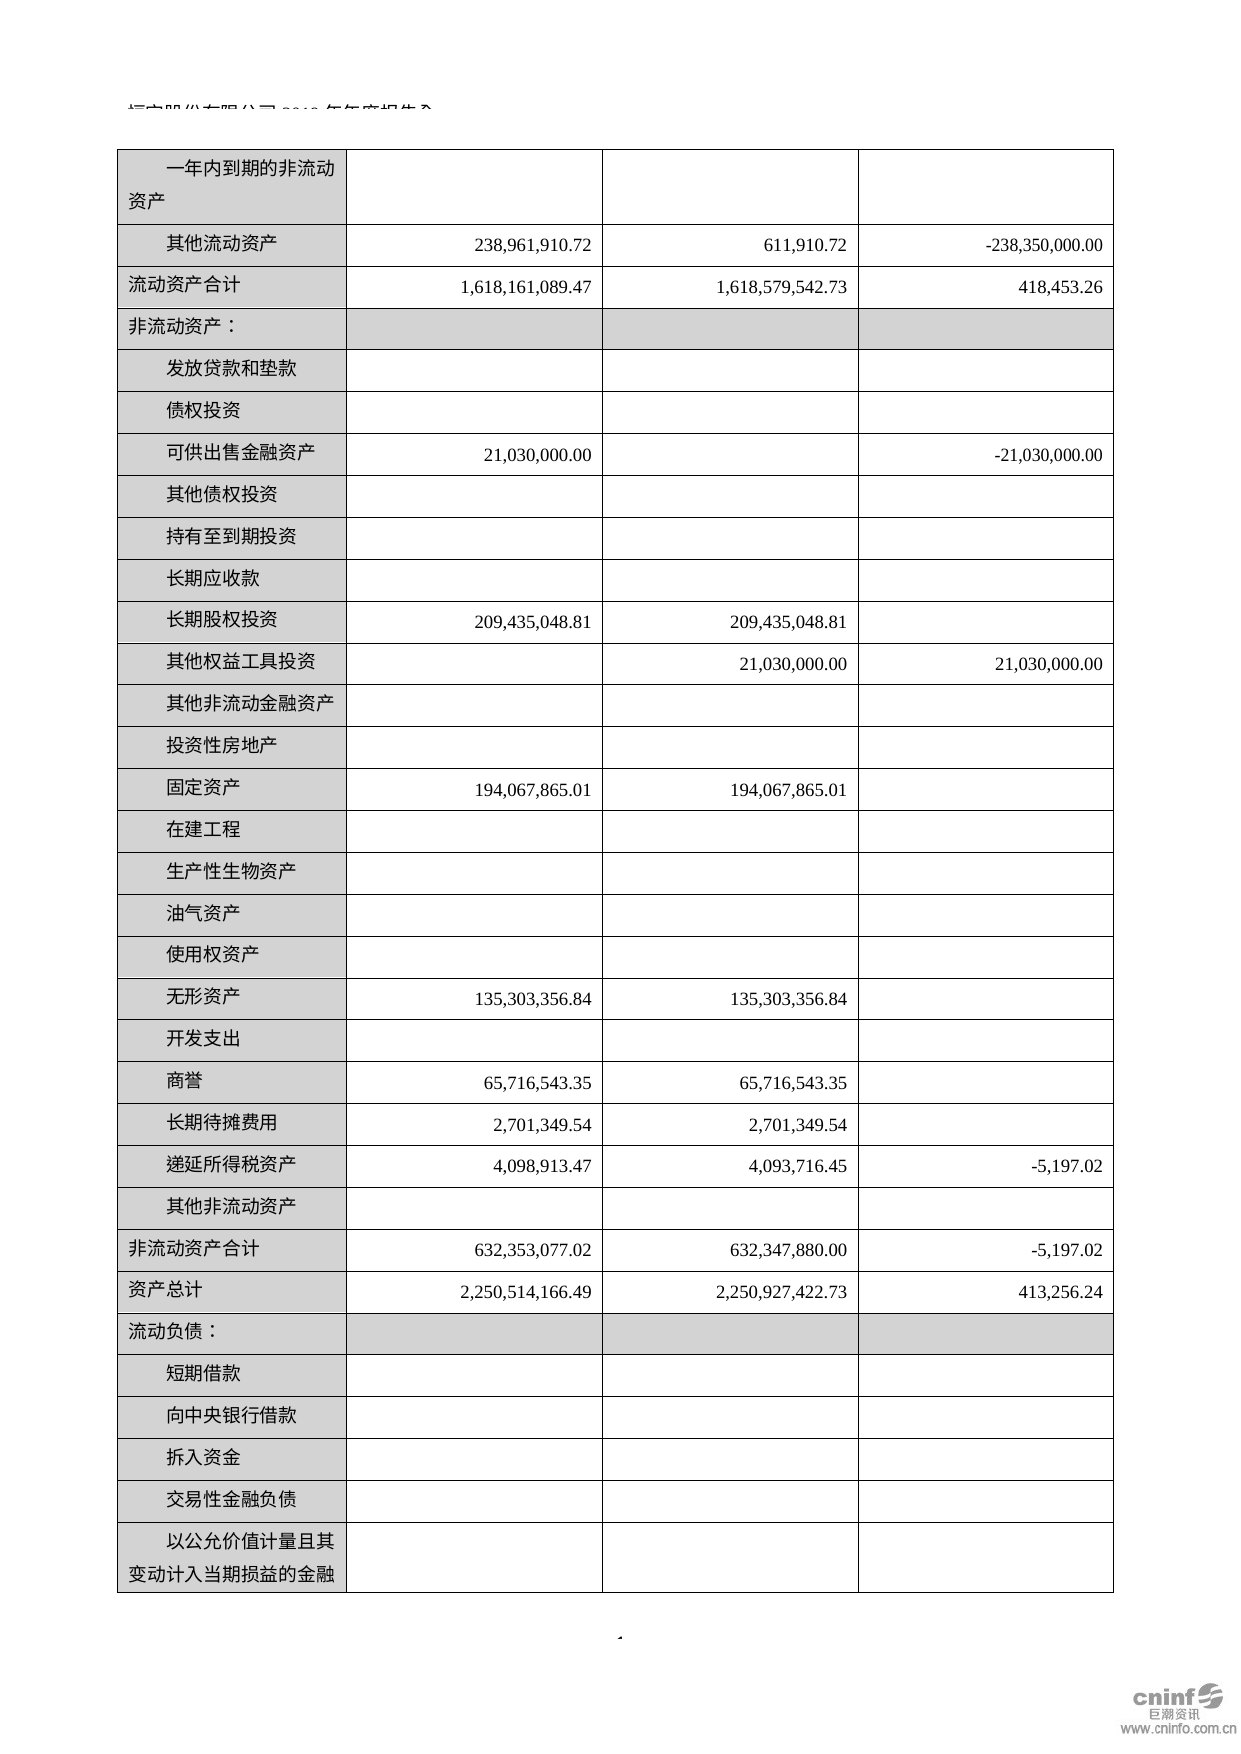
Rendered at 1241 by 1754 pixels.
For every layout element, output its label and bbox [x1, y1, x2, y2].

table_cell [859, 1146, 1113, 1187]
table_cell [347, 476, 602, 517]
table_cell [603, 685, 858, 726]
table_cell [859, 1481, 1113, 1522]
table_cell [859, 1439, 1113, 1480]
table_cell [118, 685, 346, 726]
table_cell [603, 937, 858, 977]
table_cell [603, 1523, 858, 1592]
picture [1115, 1680, 1240, 1737]
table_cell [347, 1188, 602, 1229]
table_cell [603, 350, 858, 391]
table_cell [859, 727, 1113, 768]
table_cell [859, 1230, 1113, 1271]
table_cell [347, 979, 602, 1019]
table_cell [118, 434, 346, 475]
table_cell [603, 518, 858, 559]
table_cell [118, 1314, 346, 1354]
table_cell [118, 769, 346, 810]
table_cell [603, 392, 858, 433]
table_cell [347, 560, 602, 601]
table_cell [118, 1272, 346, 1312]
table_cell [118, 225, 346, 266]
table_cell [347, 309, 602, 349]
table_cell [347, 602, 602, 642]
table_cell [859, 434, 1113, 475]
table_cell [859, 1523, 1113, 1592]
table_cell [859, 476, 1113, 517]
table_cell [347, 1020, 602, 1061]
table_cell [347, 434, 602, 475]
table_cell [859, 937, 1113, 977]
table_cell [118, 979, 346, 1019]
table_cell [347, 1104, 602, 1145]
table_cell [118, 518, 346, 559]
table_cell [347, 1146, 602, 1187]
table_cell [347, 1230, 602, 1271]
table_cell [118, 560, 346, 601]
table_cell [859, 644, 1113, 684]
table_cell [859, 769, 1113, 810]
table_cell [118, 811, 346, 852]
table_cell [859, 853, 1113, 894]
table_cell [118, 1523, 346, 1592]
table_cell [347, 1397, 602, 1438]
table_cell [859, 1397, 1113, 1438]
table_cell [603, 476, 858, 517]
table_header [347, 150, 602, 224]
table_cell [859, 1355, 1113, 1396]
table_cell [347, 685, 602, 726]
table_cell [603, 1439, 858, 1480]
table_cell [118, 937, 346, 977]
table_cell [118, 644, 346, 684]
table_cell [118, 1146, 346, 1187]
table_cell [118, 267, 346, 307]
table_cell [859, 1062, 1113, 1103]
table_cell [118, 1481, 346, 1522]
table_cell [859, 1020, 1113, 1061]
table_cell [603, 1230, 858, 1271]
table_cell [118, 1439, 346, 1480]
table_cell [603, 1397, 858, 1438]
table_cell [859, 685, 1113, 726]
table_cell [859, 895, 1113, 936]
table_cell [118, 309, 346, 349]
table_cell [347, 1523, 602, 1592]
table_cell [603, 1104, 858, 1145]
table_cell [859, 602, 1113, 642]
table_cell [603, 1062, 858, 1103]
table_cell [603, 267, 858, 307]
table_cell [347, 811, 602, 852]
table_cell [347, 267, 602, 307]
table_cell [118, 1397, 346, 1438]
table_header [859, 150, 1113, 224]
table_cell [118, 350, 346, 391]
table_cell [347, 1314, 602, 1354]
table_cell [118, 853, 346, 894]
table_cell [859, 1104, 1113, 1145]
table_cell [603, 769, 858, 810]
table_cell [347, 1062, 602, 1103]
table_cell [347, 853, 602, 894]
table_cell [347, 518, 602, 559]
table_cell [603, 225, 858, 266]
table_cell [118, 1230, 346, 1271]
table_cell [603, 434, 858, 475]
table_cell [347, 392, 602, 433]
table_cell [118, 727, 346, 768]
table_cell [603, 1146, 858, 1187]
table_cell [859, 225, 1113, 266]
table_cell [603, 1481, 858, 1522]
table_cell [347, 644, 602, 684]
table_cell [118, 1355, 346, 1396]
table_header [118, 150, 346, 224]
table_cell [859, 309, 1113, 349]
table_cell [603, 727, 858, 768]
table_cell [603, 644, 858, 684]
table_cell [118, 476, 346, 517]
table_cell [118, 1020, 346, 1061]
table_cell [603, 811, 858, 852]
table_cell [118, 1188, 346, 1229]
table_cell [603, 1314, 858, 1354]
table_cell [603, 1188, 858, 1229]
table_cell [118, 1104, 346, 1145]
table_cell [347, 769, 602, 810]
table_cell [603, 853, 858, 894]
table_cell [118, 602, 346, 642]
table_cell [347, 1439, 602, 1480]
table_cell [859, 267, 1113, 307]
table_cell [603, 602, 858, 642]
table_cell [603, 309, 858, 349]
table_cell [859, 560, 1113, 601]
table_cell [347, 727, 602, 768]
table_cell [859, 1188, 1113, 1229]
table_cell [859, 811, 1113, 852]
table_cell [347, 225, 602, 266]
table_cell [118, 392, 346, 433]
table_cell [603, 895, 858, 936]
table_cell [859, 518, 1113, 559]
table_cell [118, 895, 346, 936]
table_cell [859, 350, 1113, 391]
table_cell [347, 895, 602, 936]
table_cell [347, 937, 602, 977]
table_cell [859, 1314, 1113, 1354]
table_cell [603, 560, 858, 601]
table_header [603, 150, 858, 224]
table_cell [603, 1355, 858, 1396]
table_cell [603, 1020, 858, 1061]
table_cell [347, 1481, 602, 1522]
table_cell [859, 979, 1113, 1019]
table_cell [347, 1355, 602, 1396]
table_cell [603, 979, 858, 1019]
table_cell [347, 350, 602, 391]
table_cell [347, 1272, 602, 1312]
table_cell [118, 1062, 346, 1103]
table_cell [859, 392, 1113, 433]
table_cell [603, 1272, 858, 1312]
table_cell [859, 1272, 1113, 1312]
